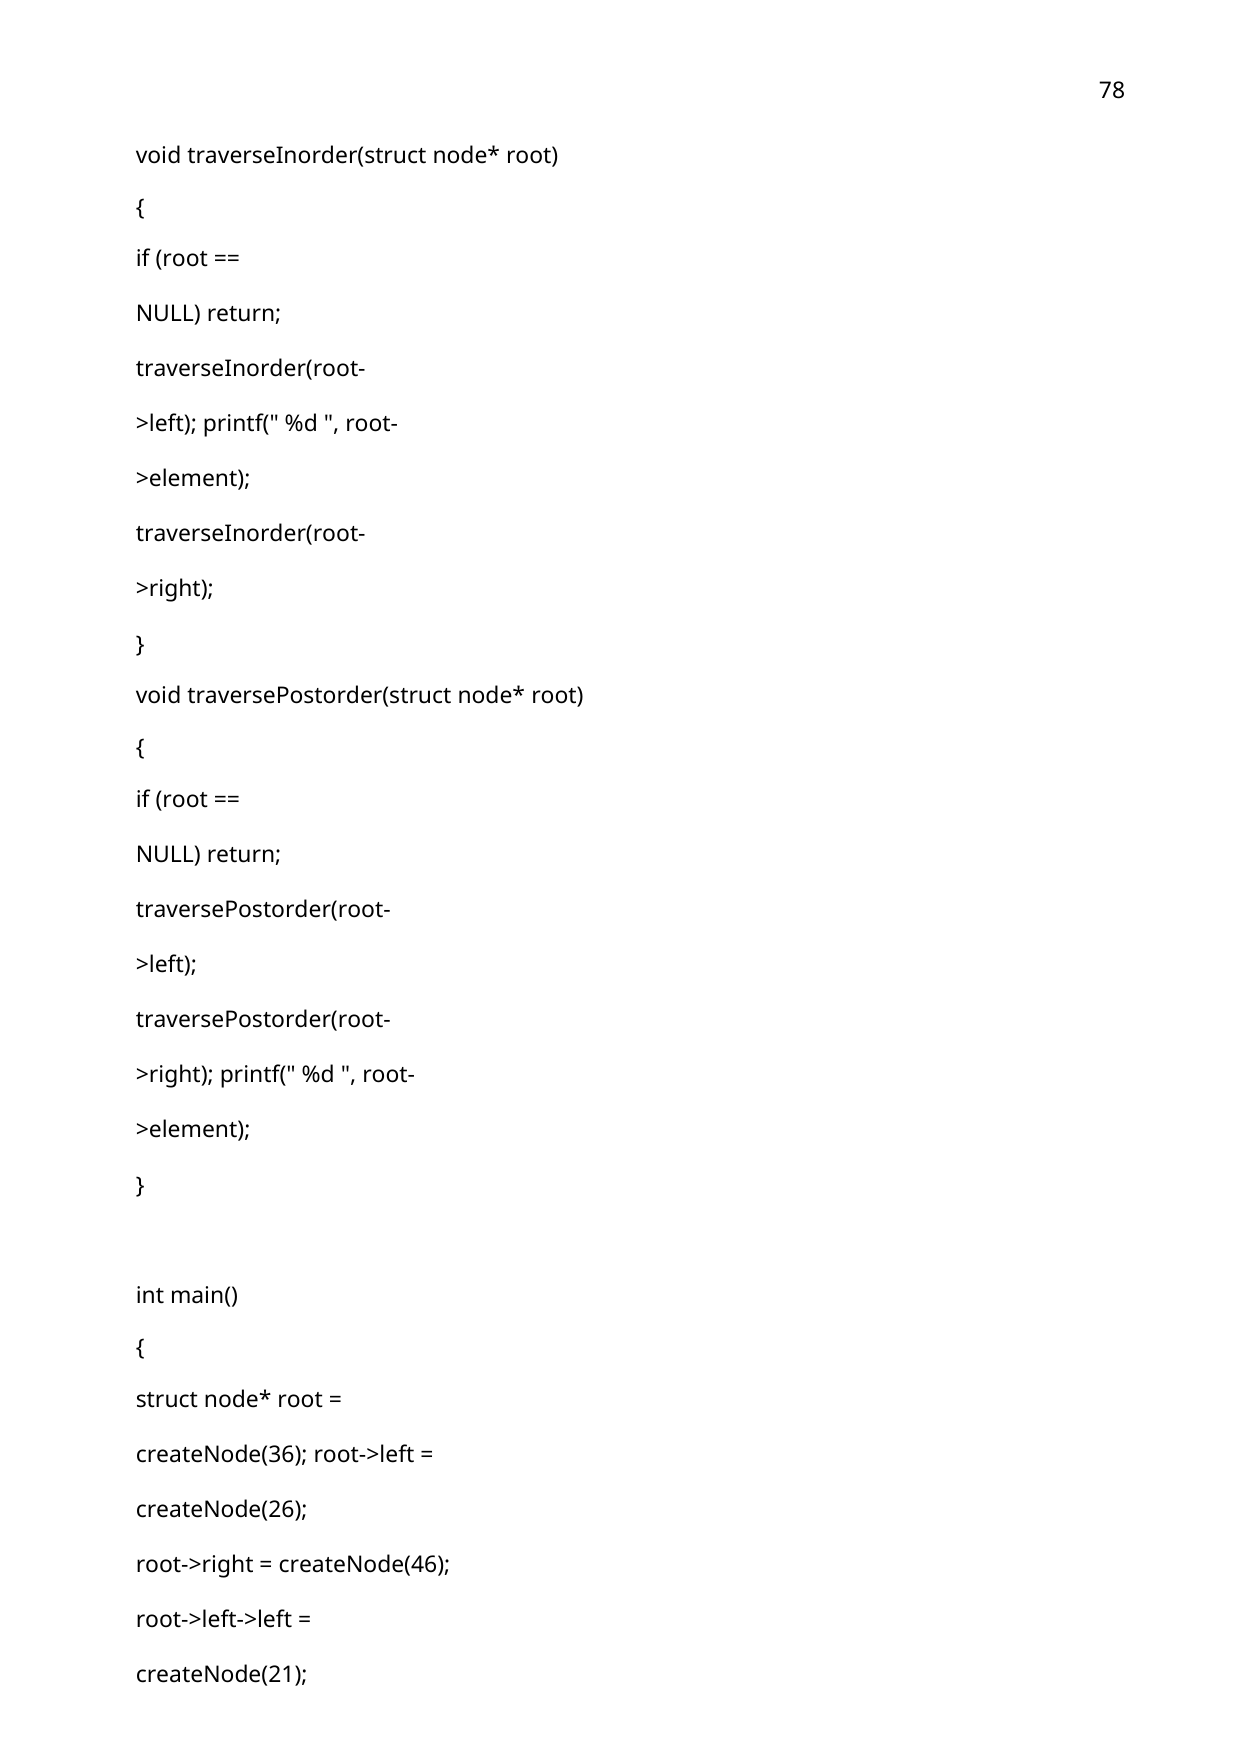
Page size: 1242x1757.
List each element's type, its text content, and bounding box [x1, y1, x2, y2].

text if (root == NULL) return; [136, 783, 308, 869]
text void traverseInorder(struct node* root) [136, 139, 1162, 170]
text { [136, 1331, 1162, 1362]
text int main() [136, 1279, 1162, 1311]
text { [136, 191, 1162, 222]
text struct node* root = createNode(36); root->left = createNode(26); [136, 1383, 497, 1524]
text } [136, 628, 1162, 659]
text { [136, 731, 1162, 762]
text if (root == NULL) return; [136, 242, 308, 328]
text traversePostorder(root->left); traversePostorder(root->right); printf(" %d ", root->element); [136, 893, 446, 1144]
text root->right = createNode(46); root->left->left = createNode(21); [136, 1548, 471, 1689]
text void traversePostorder(struct node* root) [136, 679, 1162, 711]
text } [136, 1168, 1162, 1200]
text traverseInorder(root->left); printf(" %d ", root->element); traverseInorder(root->right); [136, 352, 426, 604]
